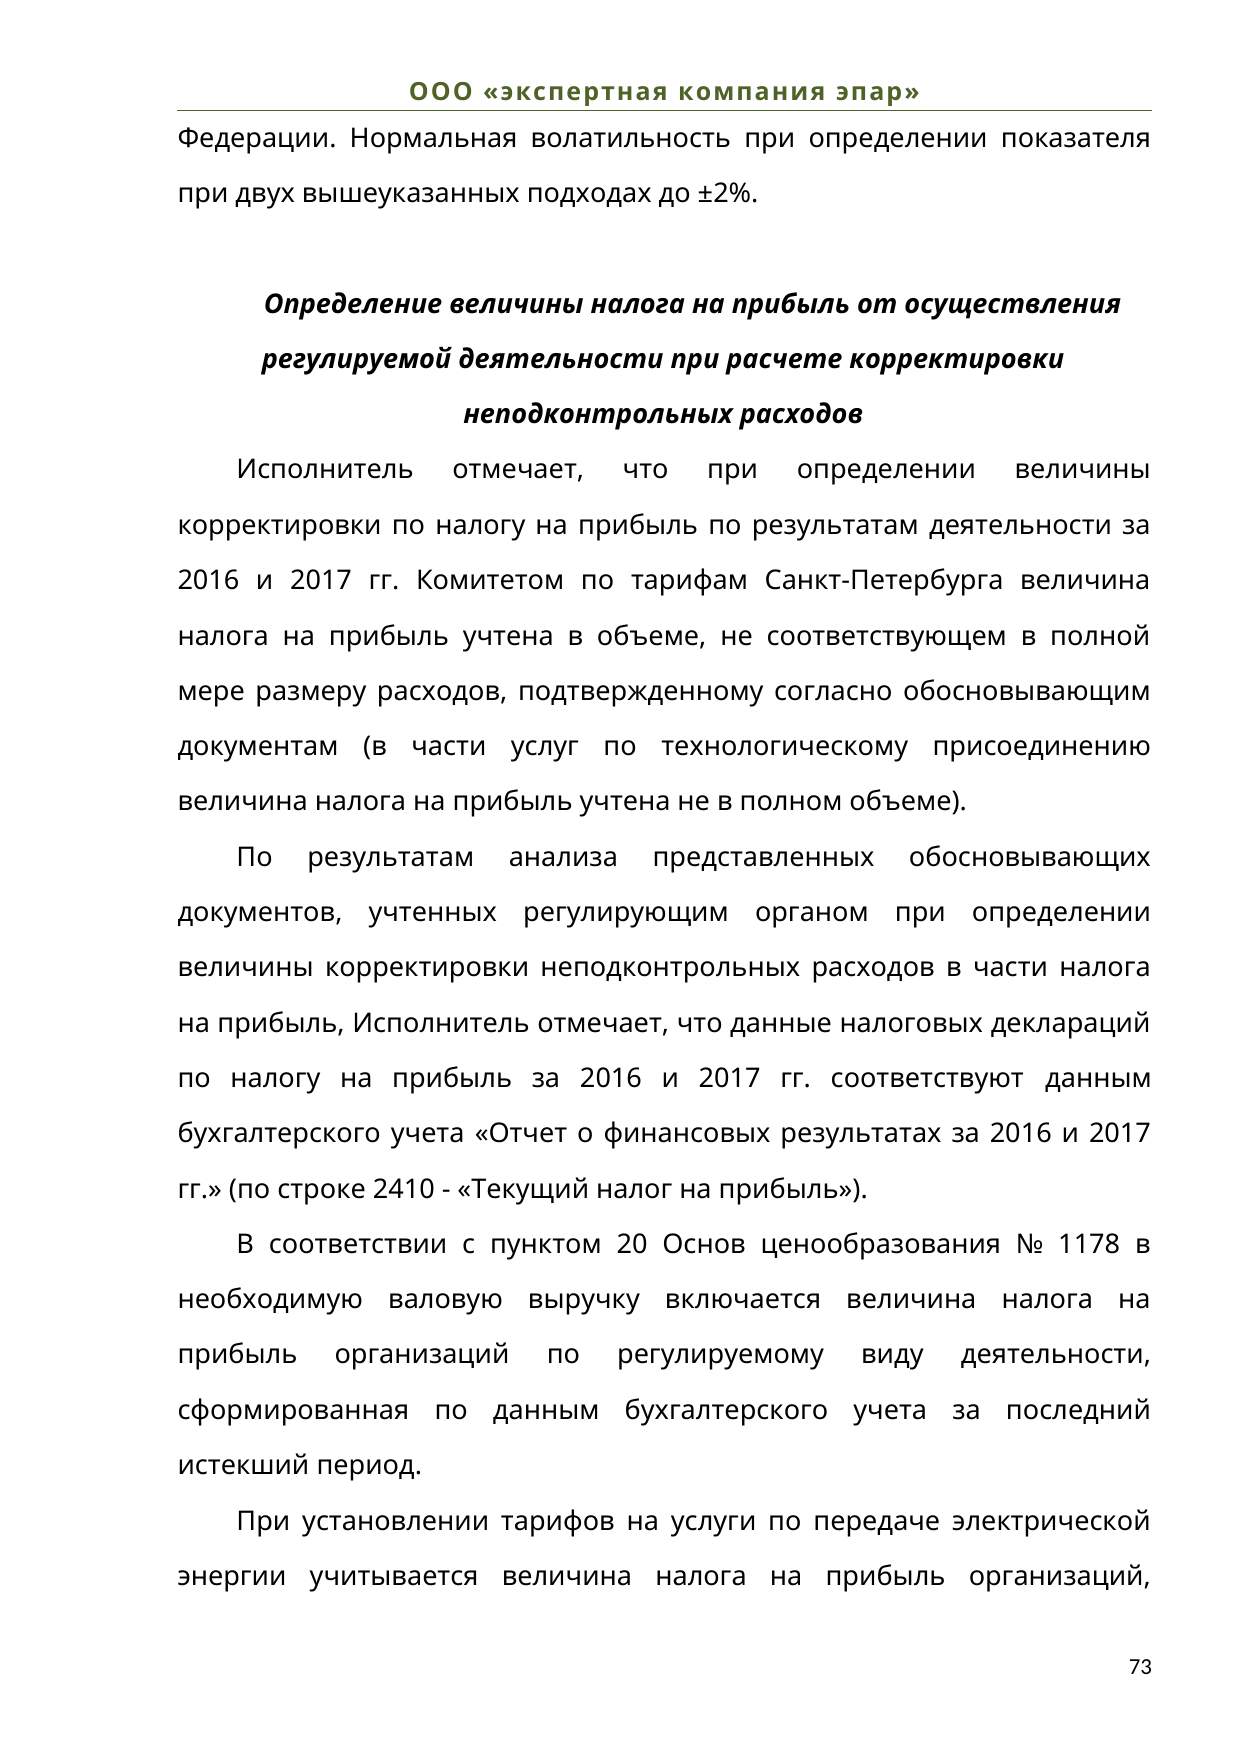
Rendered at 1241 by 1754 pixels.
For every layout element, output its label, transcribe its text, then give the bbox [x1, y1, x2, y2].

text Исполнитель отмечает, что при определении величины корректировки по налогу на прибыль по результатам деятельности за 2016 и 2017 гг. Комитетом по тарифам Санкт-Петербурга величина налога на прибыль учтена в объеме, не соответствующем в полной мере размеру расходов, подтвержденному согласно обосновывающим документам (в части услуг по технологическому присоединению величина налога на прибыль учтена не в полном объеме). [177, 450, 1152, 819]
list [177, 118, 1152, 210]
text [177, 1501, 1152, 1593]
text По результатам анализа представленных обосновывающих документов, учтенных регулирующим органом при определении величины корректировки неподконтрольных расходов в части налога на прибыль, Исполнитель отмечает, что данные налоговых деклараций по налогу на прибыль за 2016 и 2017 гг. соответствуют данным бухгалтерского учета «Отчет о финансовых результатах за 2016 и 2017 гг.» (по строке 2410 - «Текущий налог на прибыль»). [177, 837, 1152, 1206]
text Определение величины налога на прибыль от осуществления регулируемой деятельности при расчете корректировки неподконтрольных расходов [177, 284, 1152, 432]
text В соответствии с пунктом 20 Основ ценообразования № 1178 в необходимую валовую выручку включается величина налога на прибыль организаций по регулируемому виду деятельности, сформированная по данным бухгалтерского учета за последний истекший период. [177, 1224, 1152, 1482]
